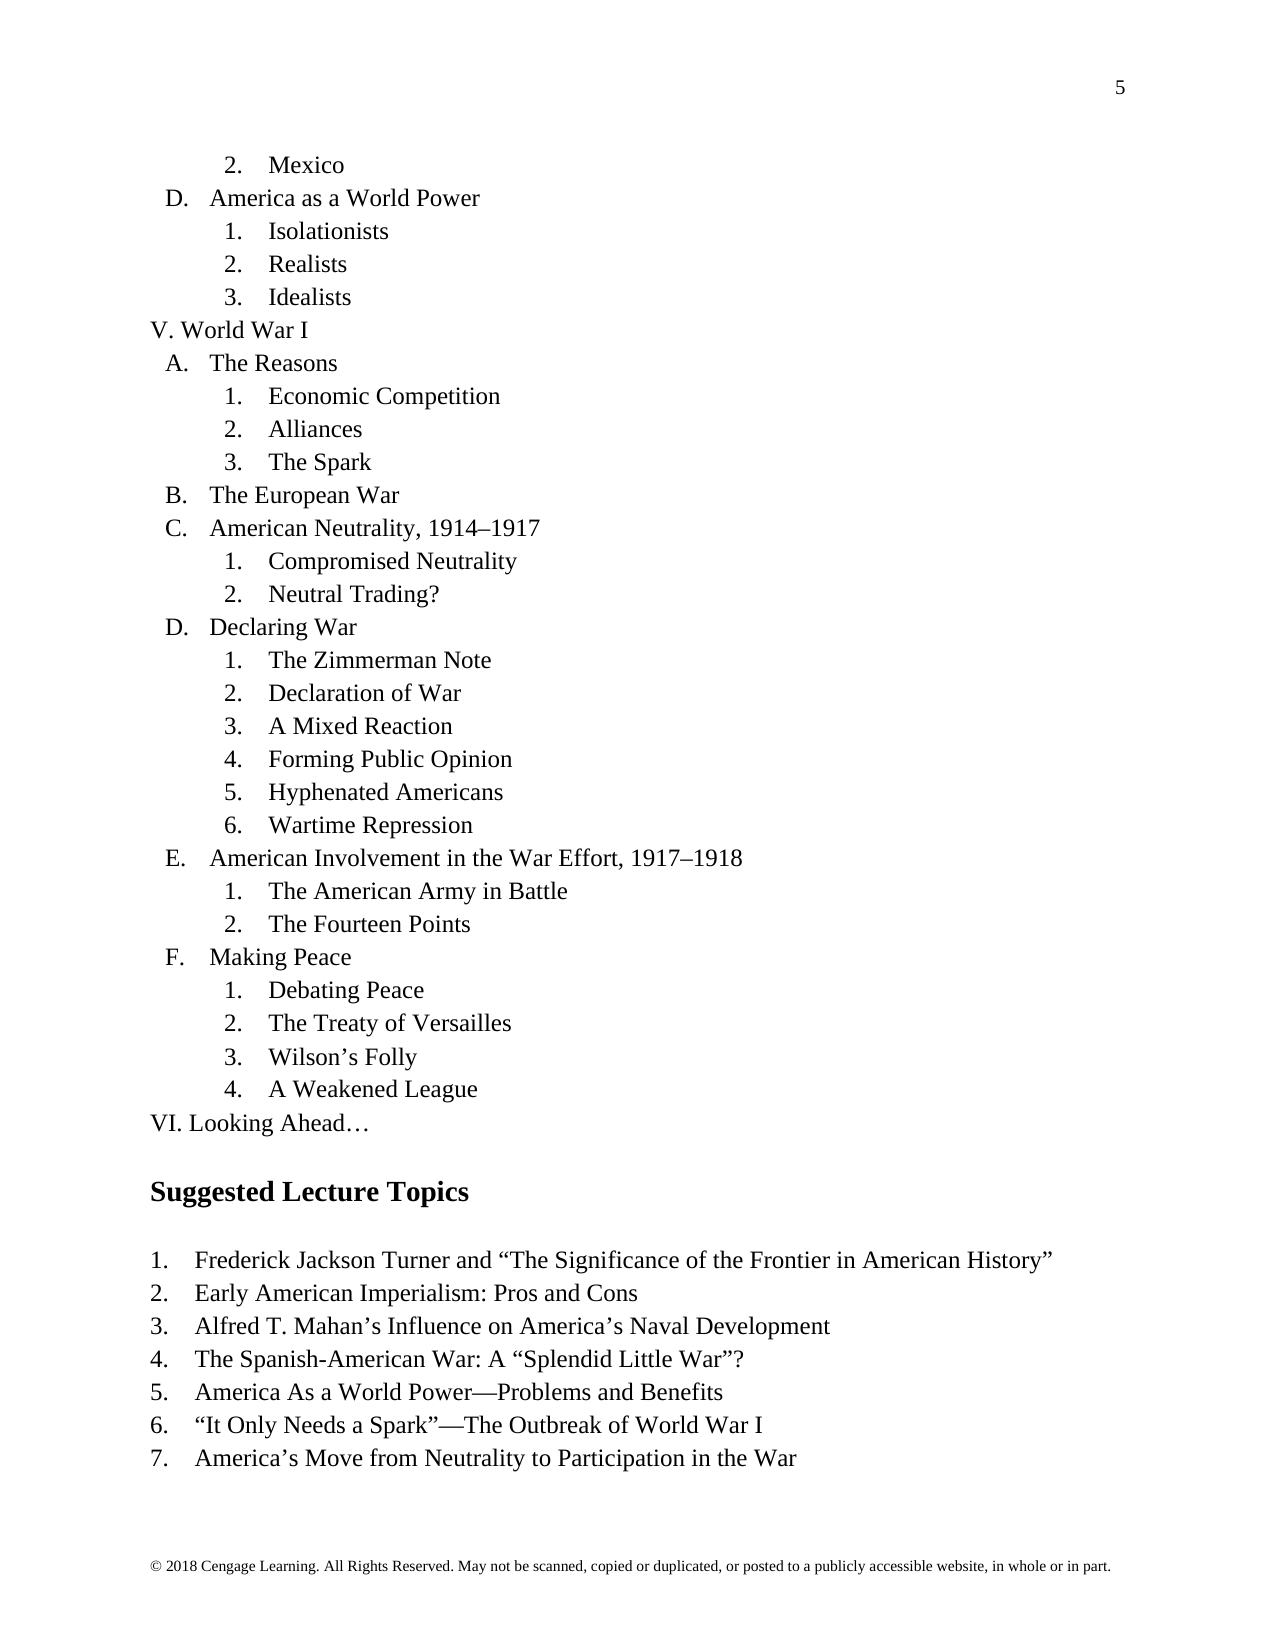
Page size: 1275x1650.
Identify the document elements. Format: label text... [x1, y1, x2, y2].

text 2. Alliances [224, 414, 1125, 443]
text 2. Neutral Trading? [224, 579, 1125, 608]
text 6. Wartime Repression [224, 810, 1125, 839]
text 7. America’s Move from Neutrality to Participation in the War [150, 1443, 1125, 1472]
text 1. Compromised Neutrality [224, 546, 1125, 575]
text 4. A Weakened League [224, 1074, 1125, 1103]
text 1. Frederick Jackson Turner and “The Significance of the Frontier in American History” [150, 1245, 1125, 1274]
text 2. The Fourteen Points [224, 909, 1125, 938]
text 1. The American Army in Battle [224, 876, 1125, 905]
text 1. Debating Peace [224, 976, 1125, 1004]
text 3. Wilson’s Folly [224, 1042, 1125, 1070]
text 3. Idealists [224, 282, 1125, 311]
text D. America as a World Power [165, 183, 1125, 212]
text 1. The Zimmerman Note [224, 645, 1125, 674]
text F. Making Peace [165, 942, 1125, 971]
text 1. Isolationists [224, 216, 1125, 245]
text 1. Economic Competition [224, 381, 1125, 410]
text 3. The Spark [224, 447, 1125, 476]
text B. The European War [165, 480, 1125, 509]
text 2. Realists [224, 249, 1125, 278]
text V. World War I [150, 315, 1125, 344]
text 5. America As a World Power—Problems and Benefits [150, 1377, 1125, 1406]
text 4. Forming Public Opinion [224, 744, 1125, 773]
text 2. The Treaty of Versailles [224, 1008, 1125, 1037]
text 5. Hyphenated Americans [224, 777, 1125, 806]
text VI. Looking Ahead… [150, 1108, 1125, 1136]
text 3. A Mixed Reaction [224, 711, 1125, 740]
text 2. Declaration of War [224, 678, 1125, 707]
text A. The Reasons [165, 348, 1125, 377]
text 3. Alfred T. Mahan’s Influence on America’s Naval Development [150, 1311, 1125, 1340]
text D. Declaring War [165, 612, 1125, 641]
text 6. “It Only Needs a Spark”—The Outbreak of World War I [150, 1410, 1125, 1439]
text Suggested Lecture Topics [150, 1174, 1125, 1207]
text E. American Involvement in the War Effort, 1917–1918 [165, 843, 1125, 872]
text C. American Neutrality, 1914–1917 [165, 513, 1125, 542]
text 2. Mexico [224, 150, 1125, 179]
text 2. Early American Imperialism: Pros and Cons [150, 1278, 1125, 1307]
text 4. The Spanish-American War: A “Splendid Little War”? [150, 1344, 1125, 1373]
